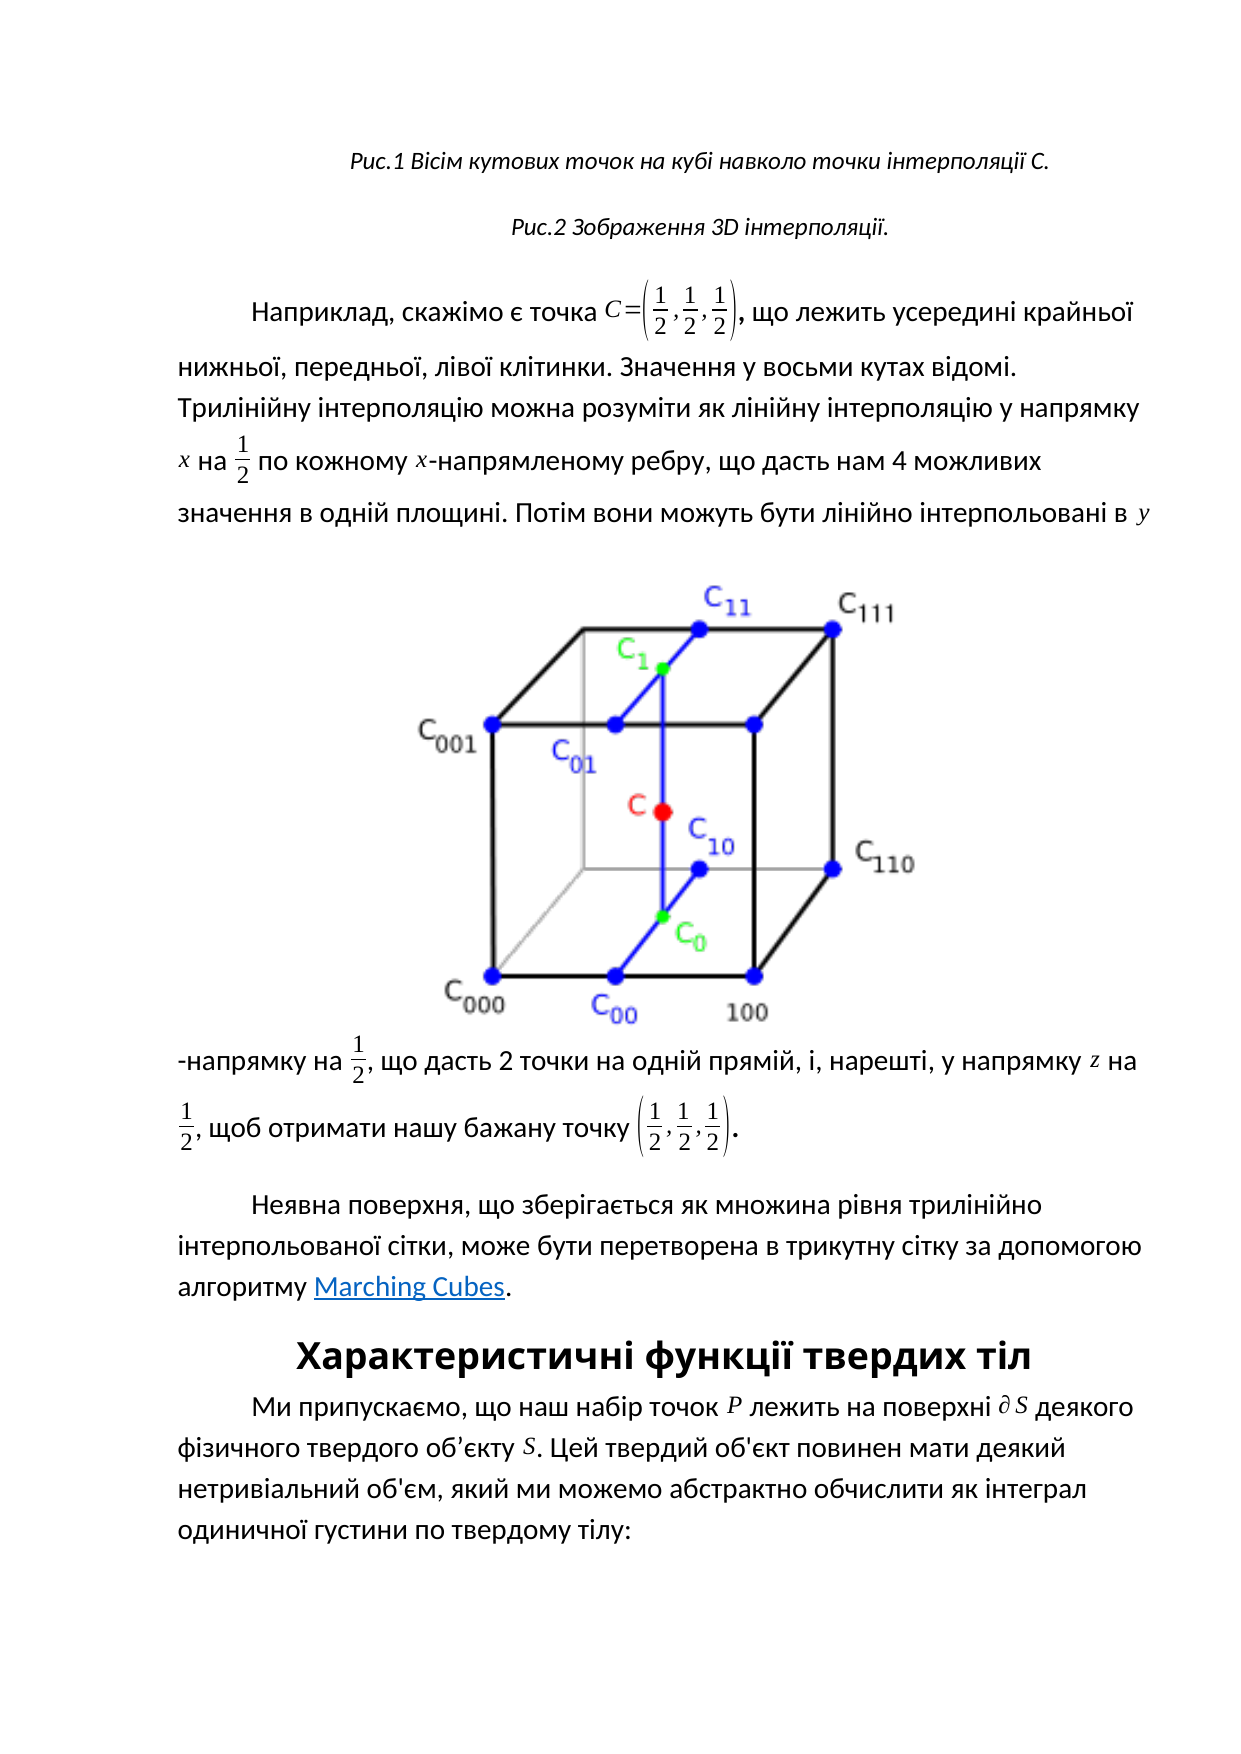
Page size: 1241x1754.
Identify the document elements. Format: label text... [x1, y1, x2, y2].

subtitle Характеристичні функції твердих тіл [177, 1329, 1152, 1380]
picture [405, 573, 924, 1031]
text Ми припускаємо, що наш набір точок лежить на поверхні деякого фізичного твердого об’єкту . Цей твердий об'єкт повинен мати деякий нетривіальний об'єм, який ми можемо абстрактно обчислити як інтеграл одиничної густини по твердому тілу: [177, 1388, 1152, 1546]
text Рис.1 Вісім кутових точок на кубі навколо точки інтерполяції C. [177, 145, 1152, 176]
text Неявна поверхня, що зберігається як множина рівня трилінійно інтерпольованої сітки, може бути перетворена в трикутну сітку за допомогою алгоритму Marching Cubes. [177, 1186, 1152, 1303]
text Рис.2 Зображення 3D інтерполяції. [177, 212, 1152, 242]
